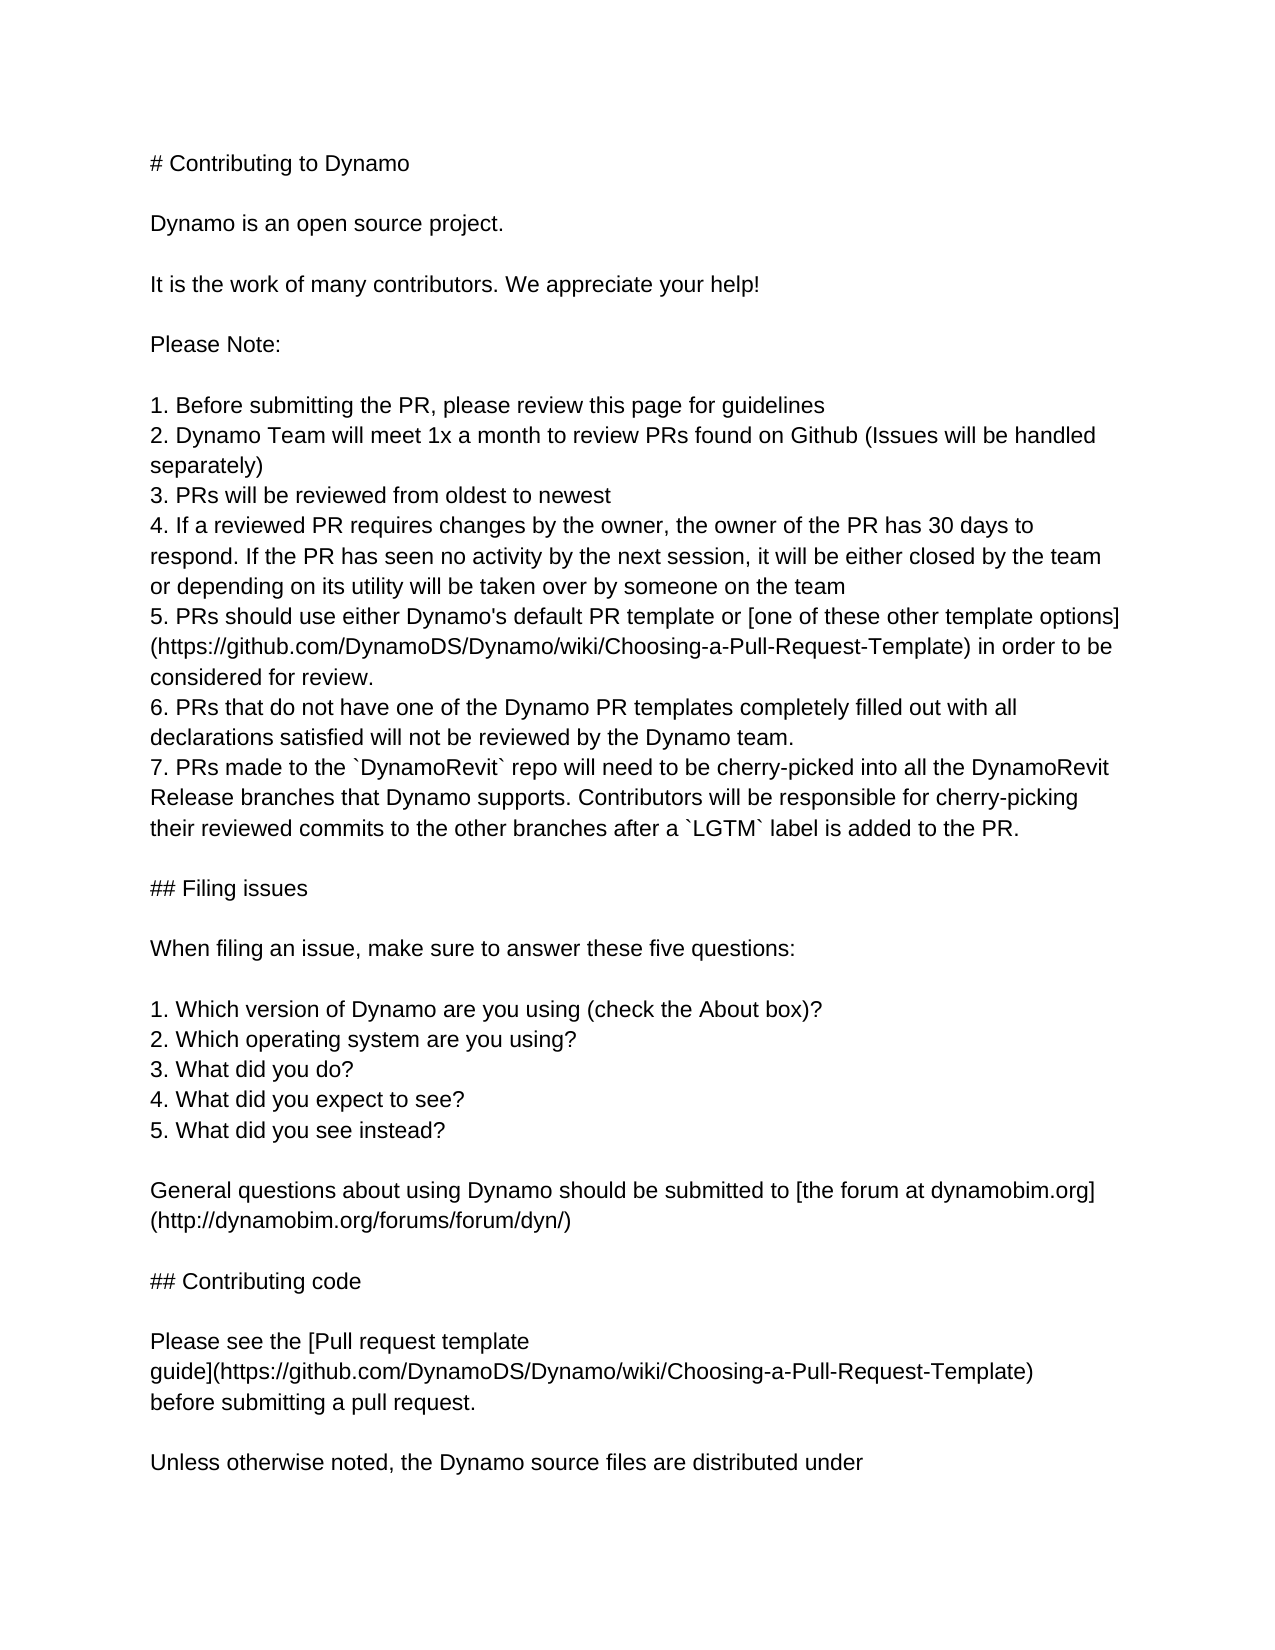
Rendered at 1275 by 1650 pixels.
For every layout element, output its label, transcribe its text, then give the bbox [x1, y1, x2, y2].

text 7. PRs made to the `DynamoRevit` repo will need to be cherry-picked into all the DynamoRevit Release branches that Dynamo supports. Contributors will be responsible for cherry-picking their reviewed commits to the other branches after a `LGTM` label is added to the PR. [150, 754, 1125, 841]
text 1. Which version of Dynamo are you using (check the About box)? [150, 996, 1125, 1022]
text 1. Before submitting the PR, please review this page for guidelines [150, 392, 1125, 418]
text Unless otherwise noted, the Dynamo source files are distributed under [150, 1449, 1125, 1475]
text 2. Dynamo Team will meet 1x a month to review PRs found on Github (Issues will be handled separately) [150, 422, 1125, 478]
text Dynamo is an open source project. [150, 210, 1125, 237]
text Please see the [Pull request template guide](https://github.com/DynamoDS/Dynamo/wiki/Choosing-a-Pull-Request-Template) [150, 1328, 1125, 1385]
text 3. What did you do? [150, 1056, 1125, 1083]
text 5. What did you see instead? [150, 1117, 1125, 1143]
text It is the work of many contributors. We appreciate your help! [150, 271, 1125, 297]
text When filing an issue, make sure to answer these five questions: [150, 935, 1125, 962]
text 3. PRs will be reviewed from oldest to newest [150, 482, 1125, 509]
text 2. Which operating system are you using? [150, 1026, 1125, 1052]
text Please Note: [150, 331, 1125, 358]
text 6. PRs that do not have one of the Dynamo PR templates completely filled out with all declarations satisfied will not be reviewed by the Dynamo team. [150, 694, 1125, 750]
text General questions about using Dynamo should be submitted to [the forum at dynamobim.org](http://dynamobim.org/forums/forum/dyn/) [150, 1177, 1125, 1234]
text ## Filing issues [150, 875, 1125, 901]
text 5. PRs should use either Dynamo's default PR template or [one of these other template options](https://github.com/DynamoDS/Dynamo/wiki/Choosing-a-Pull-Request-Template) in order to be considered for review. [150, 603, 1125, 690]
text ## Contributing code [150, 1268, 1125, 1294]
text 4. If a reviewed PR requires changes by the owner, the owner of the PR has 30 days to respond. If the PR has seen no activity by the next session, it will be either closed by the team or depending on its utility will be taken over by someone on the team [150, 512, 1125, 599]
text # Contributing to Dynamo [150, 150, 1125, 176]
text 4. What did you expect to see? [150, 1086, 1125, 1113]
text before submitting a pull request. [150, 1388, 1125, 1415]
